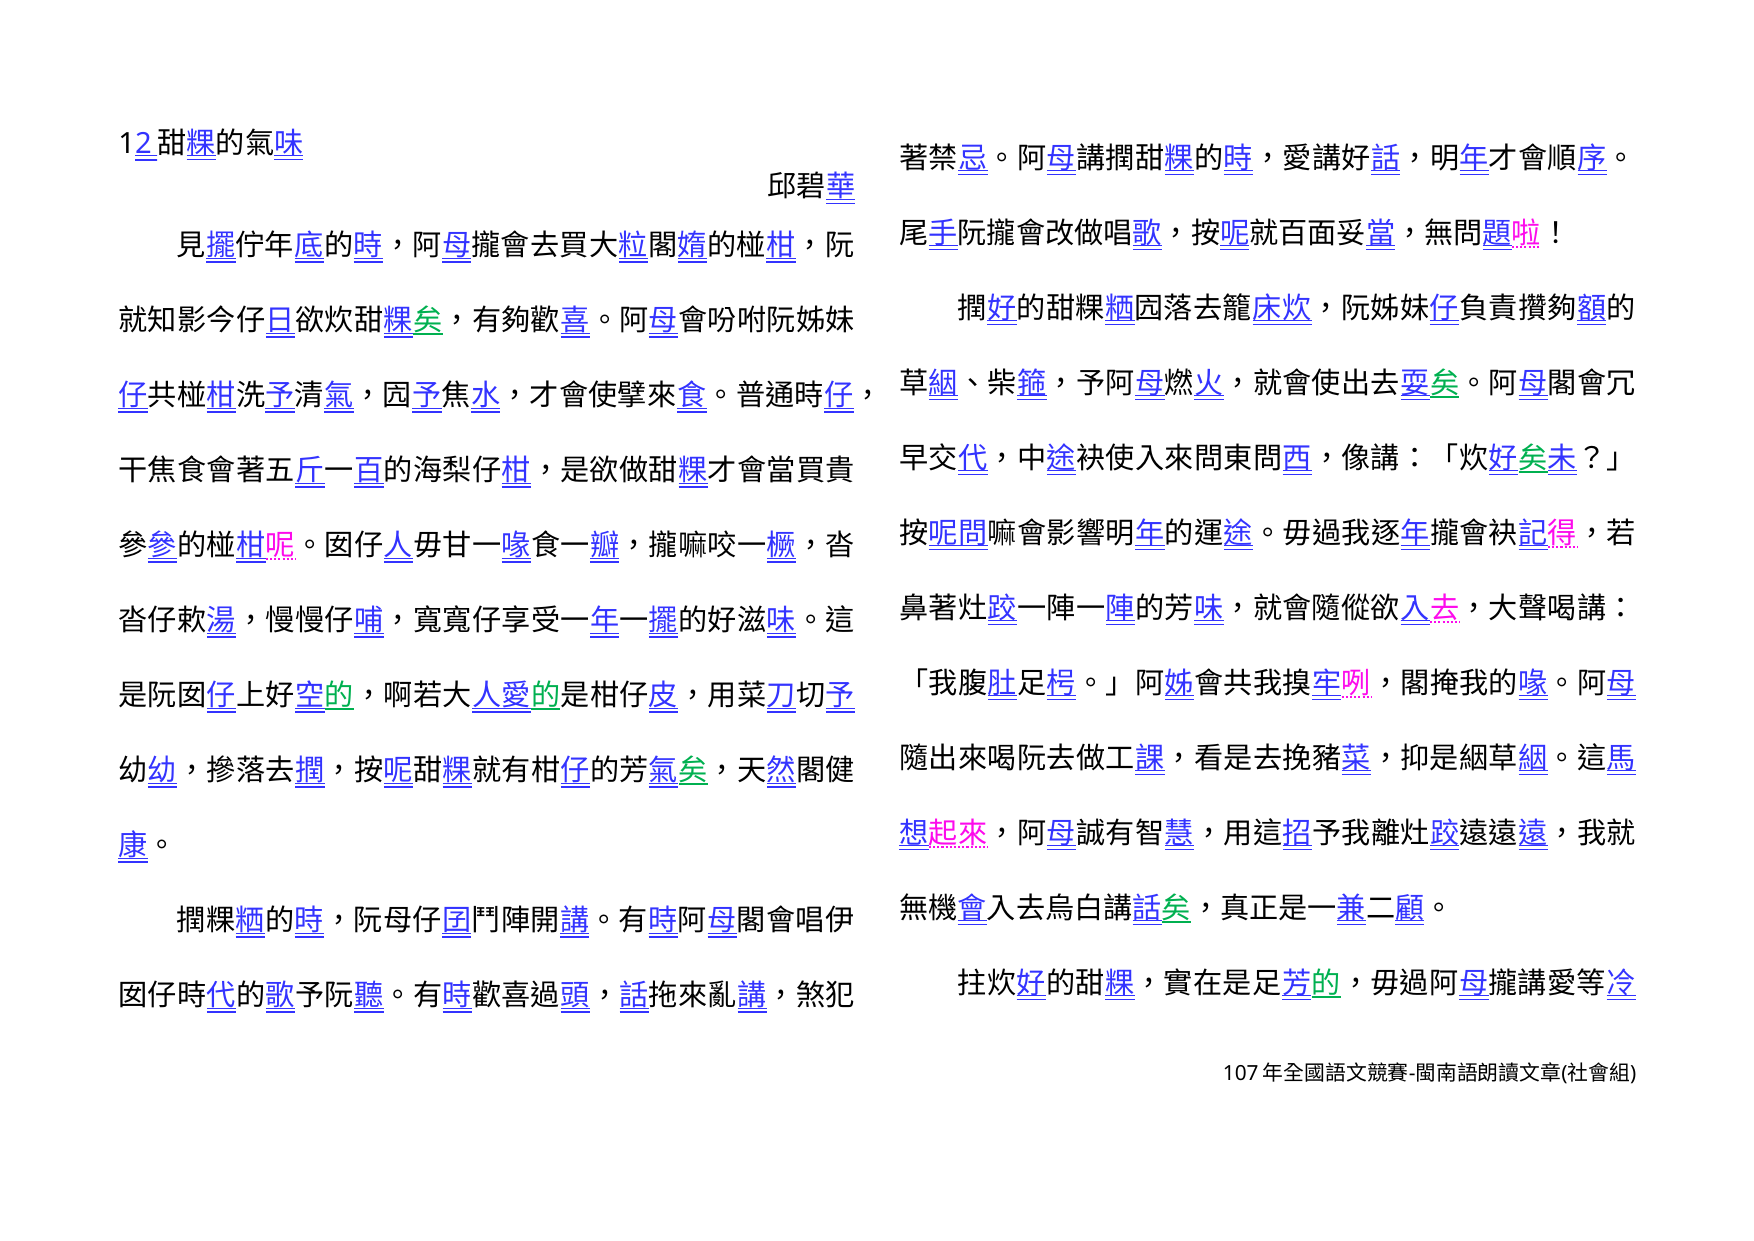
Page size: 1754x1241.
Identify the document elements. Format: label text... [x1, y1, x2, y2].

text 撋粿粞的時，阮母仔囝鬥陣開講。有時阿母閣會唱伊囡仔時代的歌予阮聽。有時歡喜過頭，話拖來亂講，煞犯著禁忌。阿母講撋甜粿的時，愛講好話，明年才會順序。尾手阮攏會改做唱歌，按呢就百面妥當，無問題啦！ [899, 118, 1636, 268]
text 邱碧華 [118, 162, 855, 206]
text 見擺佇年底的時，阿母攏會去買大粒閣媠的椪柑，阮就知影今仔日欲炊甜粿矣，有夠歡喜。阿母會吩咐阮姊妹仔共椪柑洗予清氣，囥予焦水，才會使擘來食。普通時仔，干焦食會著五斤一百的海梨仔柑，是欲做甜粿才會當買貴參參的椪柑呢。囡仔人毋甘一喙食一瓣，攏嘛咬一橛，沓沓仔欶湯，慢慢仔哺，寬寬仔享受一年一擺的好滋味。這是阮囡仔上好空的，啊若大人愛的是柑仔皮，用菜刀切予幼幼，摻落去撋，按呢甜粿就有柑仔的芳氣矣，天然閣健康。 [118, 206, 855, 881]
text 撋好的甜粿粞囥落去籠床炊，阮姊妹仔負責攢夠額的草絪、柴箍，予阿母燃火，就會使出去耍矣。阿母閣會冗早交代，中途袂使入來問東問西，像講：「炊好矣未？」按呢問嘛會影響明年的運途。毋過我逐年攏會袂記得，若鼻著灶跤一陣一陣的芳味，就會隨傱欲入去，大聲喝講：「我腹肚足枵。」阿姊會共我搝牢咧，閣掩我的喙。阿母隨出來喝阮去做工課，看是去挽豬菜，抑是絪草絪。這馬想起來，阿母誠有智慧，用這招予我離灶跤遠遠遠，我就無機會入去烏白講話矣，真正是一兼二顧。 [899, 268, 1636, 943]
text 12甜粿的氣味 [118, 118, 855, 162]
text 撋粿粞的時，阮母仔囝鬥陣開講。有時阿母閣會唱伊囡仔時代的歌予阮聽。有時歡喜過頭，話拖來亂講，煞犯著禁忌。阿母講撋甜粿的時，愛講好話，明年才會順序。尾手阮攏會改做唱歌，按呢就百面妥當，無問題啦！ [118, 881, 855, 1031]
